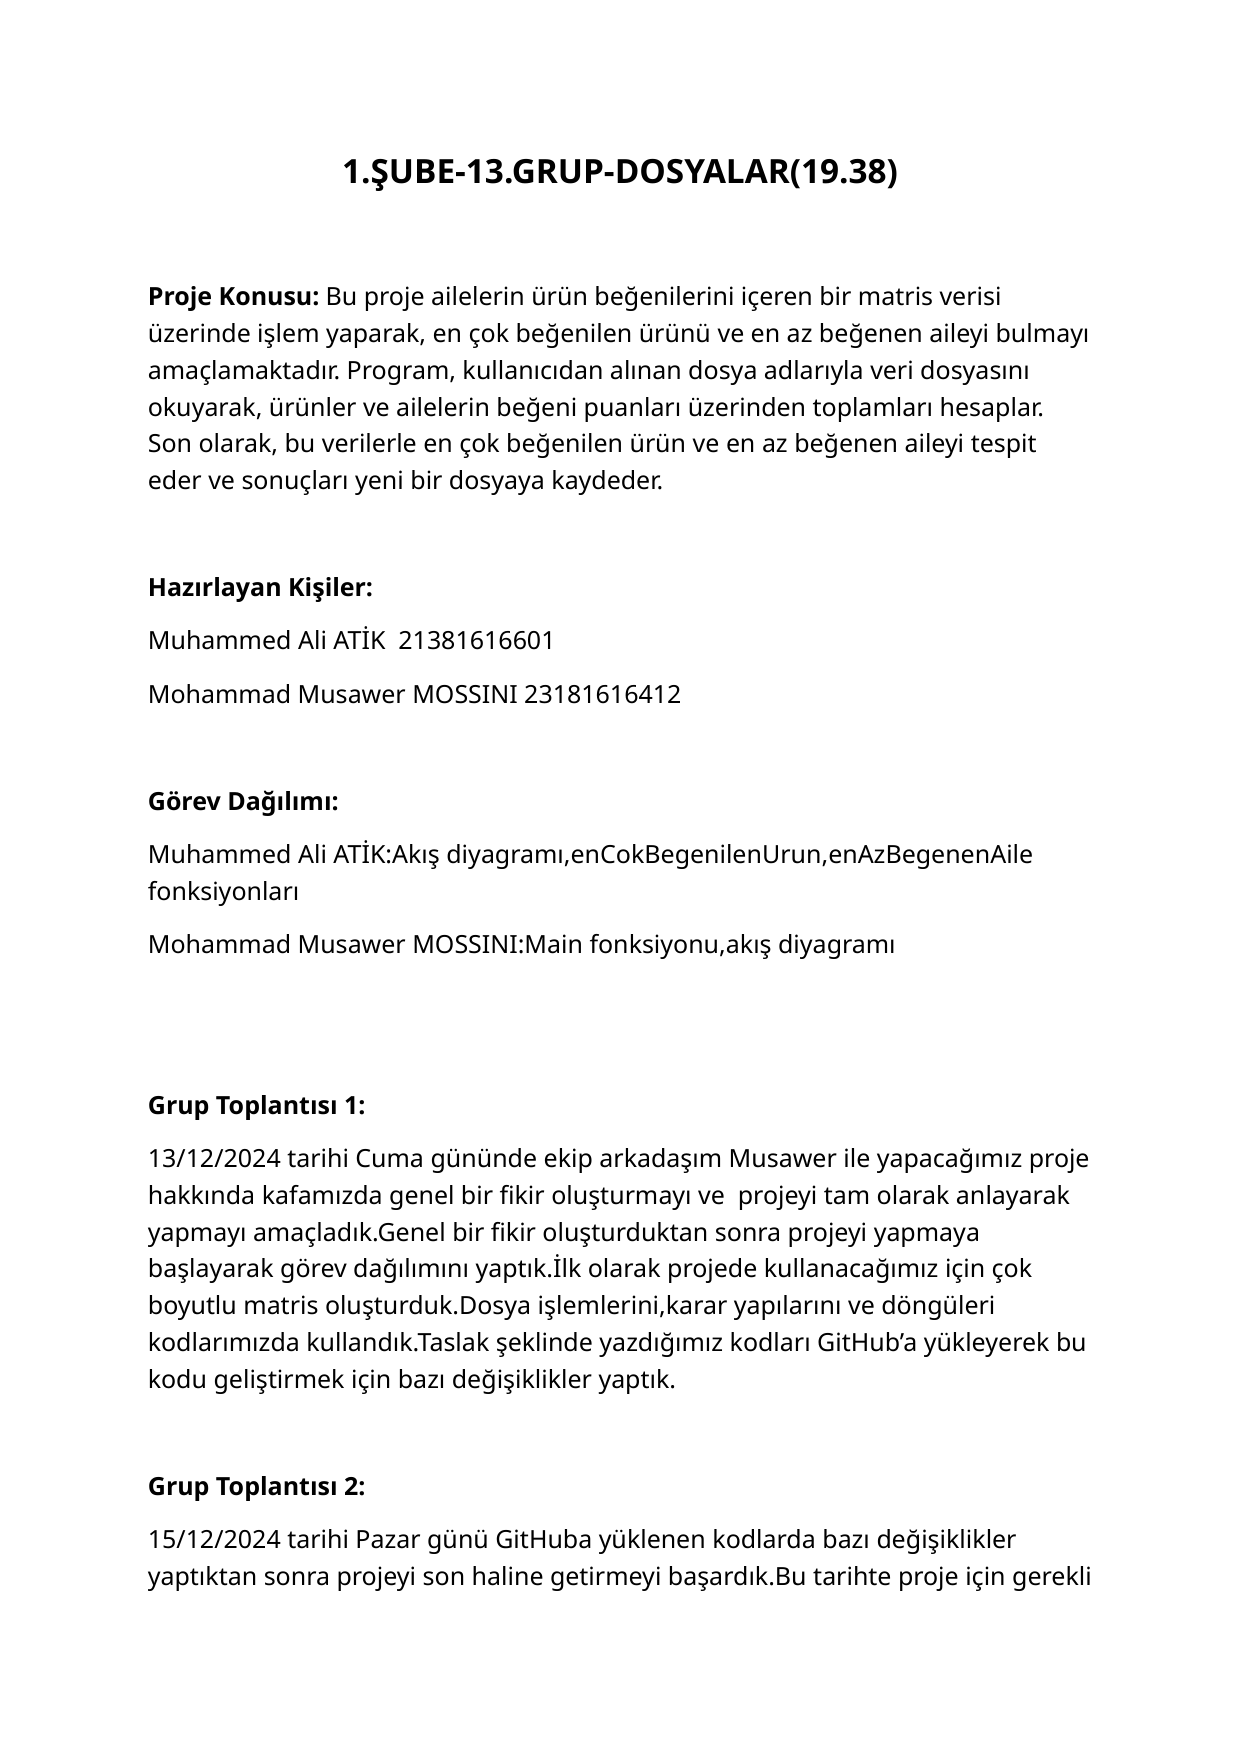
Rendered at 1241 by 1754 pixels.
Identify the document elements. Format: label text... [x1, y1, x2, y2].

text 13/12/2024 tarihi Cuma gününde ekip arkadaşım Musawer ile yapacağımız proje hakkında kafamızda genel bir fikir oluşturmayı ve projeyi tam olarak anlayarak yapmayı amaçladık.Genel bir fikir oluşturduktan sonra projeyi yapmaya başlayarak görev dağılımını yaptık.İlk olarak projede kullanacağımız için çok boyutlu matris oluşturduk.Dosya işlemlerini,karar yapılarını ve döngüleri kodlarımızda kullandık.Taslak şeklinde yazdığımız kodları GitHub’a yükleyerek bu kodu geliştirmek için bazı değişiklikler yaptık. [148, 1141, 1093, 1395]
text Görev Dağılımı: [148, 783, 1093, 817]
text Hazırlayan Kişiler: [148, 569, 1093, 604]
text Muhammed Ali ATİK:Akış diyagramı,enCokBegenilenUrun,enAzBegenenAile fonksiyonları [148, 837, 1093, 908]
text Proje Konusu: Bu proje ailelerin ürün beğenilerini içeren bir matris verisi üzerinde işlem yaparak, en çok beğenilen ürünü ve en az beğenen aileyi bulmayı amaçlamaktadır. Program, kullanıcıdan alınan dosya adlarıyla veri dosyasını okuyarak, ürünler ve ailelerin beğeni puanları üzerinden toplamları hesaplar. Son olarak, bu verilerle en çok beğenilen ürün ve en az beğenen aileyi tespit eder ve sonuçları yeni bir dosyaya kaydeder. [148, 279, 1093, 497]
text Mohammad Musawer MOSSINI 23181616412 [148, 676, 1093, 711]
text 1.ŞUBE-13.GRUP-DOSYALAR(19.38) [148, 148, 1093, 193]
text Grup Toplantısı 1: [148, 1087, 1093, 1121]
text Grup Toplantısı 2: [148, 1468, 1093, 1502]
text Mohammad Musawer MOSSINI:Main fonksiyonu,akış diyagramı [148, 927, 1093, 961]
text Muhammed Ali ATİK 21381616601 [148, 623, 1093, 657]
